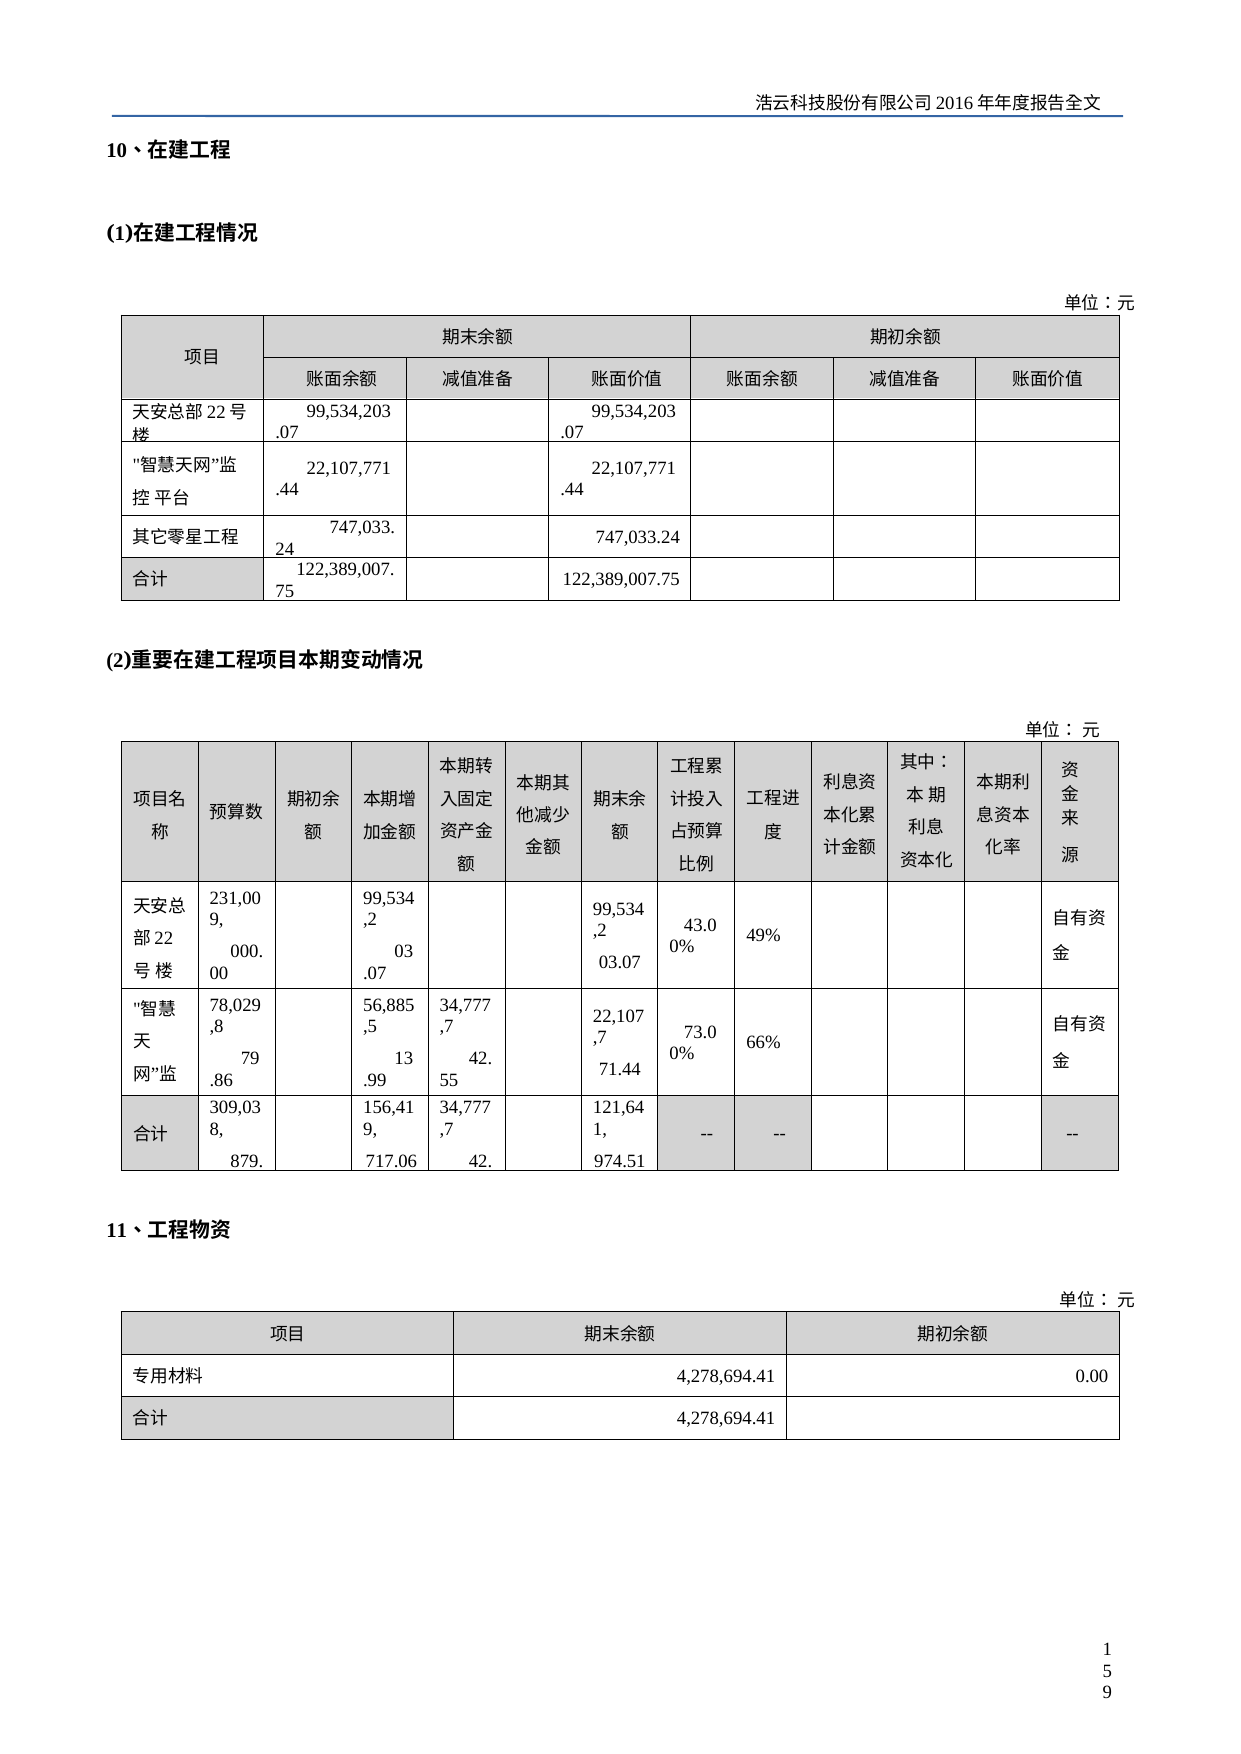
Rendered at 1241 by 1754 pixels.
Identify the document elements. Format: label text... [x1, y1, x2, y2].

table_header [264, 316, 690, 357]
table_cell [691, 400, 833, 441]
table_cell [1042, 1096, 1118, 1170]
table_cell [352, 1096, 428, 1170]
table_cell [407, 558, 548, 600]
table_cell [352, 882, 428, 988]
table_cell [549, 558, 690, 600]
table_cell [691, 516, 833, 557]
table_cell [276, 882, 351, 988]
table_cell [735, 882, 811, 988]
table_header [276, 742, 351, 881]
text (2)重要在建工程项目本期变动情况 [106, 645, 1134, 673]
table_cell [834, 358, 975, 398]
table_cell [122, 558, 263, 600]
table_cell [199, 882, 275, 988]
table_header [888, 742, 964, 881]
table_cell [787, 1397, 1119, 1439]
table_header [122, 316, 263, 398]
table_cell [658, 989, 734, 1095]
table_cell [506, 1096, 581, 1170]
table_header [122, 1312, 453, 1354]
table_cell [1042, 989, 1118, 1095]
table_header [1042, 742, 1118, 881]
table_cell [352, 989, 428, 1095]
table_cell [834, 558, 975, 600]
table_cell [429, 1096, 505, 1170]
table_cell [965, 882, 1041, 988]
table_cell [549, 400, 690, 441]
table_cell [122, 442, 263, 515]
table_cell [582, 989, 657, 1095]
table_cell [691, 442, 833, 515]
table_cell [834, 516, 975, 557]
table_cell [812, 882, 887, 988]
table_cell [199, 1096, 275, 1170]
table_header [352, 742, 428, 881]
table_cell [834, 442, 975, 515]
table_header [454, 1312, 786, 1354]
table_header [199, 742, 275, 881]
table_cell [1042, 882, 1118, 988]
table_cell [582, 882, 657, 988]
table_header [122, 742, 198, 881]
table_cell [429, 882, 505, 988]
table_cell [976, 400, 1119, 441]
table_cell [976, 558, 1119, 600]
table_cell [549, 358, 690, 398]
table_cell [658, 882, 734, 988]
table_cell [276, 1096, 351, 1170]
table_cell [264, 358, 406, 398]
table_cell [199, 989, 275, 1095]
text 11、工程物资 [106, 1215, 1134, 1243]
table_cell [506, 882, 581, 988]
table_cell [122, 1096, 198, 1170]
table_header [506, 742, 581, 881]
text 单位：元 [106, 290, 1134, 314]
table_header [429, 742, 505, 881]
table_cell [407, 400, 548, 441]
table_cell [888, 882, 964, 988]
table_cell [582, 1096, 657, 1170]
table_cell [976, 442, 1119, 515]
text 单位： 元 [1025, 717, 1134, 741]
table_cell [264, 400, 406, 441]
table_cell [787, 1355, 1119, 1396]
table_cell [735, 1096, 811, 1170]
text 单位： 元 [106, 1287, 1134, 1311]
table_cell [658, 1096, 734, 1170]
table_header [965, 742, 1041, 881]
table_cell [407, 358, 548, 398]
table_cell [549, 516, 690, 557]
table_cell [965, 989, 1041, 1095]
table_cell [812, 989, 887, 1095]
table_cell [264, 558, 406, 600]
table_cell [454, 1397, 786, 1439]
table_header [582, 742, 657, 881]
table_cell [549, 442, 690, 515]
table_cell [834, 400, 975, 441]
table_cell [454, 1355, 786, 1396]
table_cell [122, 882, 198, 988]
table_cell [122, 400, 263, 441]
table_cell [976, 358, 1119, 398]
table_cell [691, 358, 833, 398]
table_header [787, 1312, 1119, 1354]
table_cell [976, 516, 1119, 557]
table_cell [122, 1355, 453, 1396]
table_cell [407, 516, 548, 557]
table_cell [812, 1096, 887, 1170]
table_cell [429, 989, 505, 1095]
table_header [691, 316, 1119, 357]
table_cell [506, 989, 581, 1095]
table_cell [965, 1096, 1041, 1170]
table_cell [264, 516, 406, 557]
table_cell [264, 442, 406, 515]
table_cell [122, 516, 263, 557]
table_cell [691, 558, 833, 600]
text 10、在建工程 [106, 136, 1134, 164]
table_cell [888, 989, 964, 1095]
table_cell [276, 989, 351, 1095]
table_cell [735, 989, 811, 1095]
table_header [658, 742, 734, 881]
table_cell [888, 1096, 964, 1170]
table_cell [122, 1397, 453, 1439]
text (1)在建工程情况 [106, 218, 1134, 247]
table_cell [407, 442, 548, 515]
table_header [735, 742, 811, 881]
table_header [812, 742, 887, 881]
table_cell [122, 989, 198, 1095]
